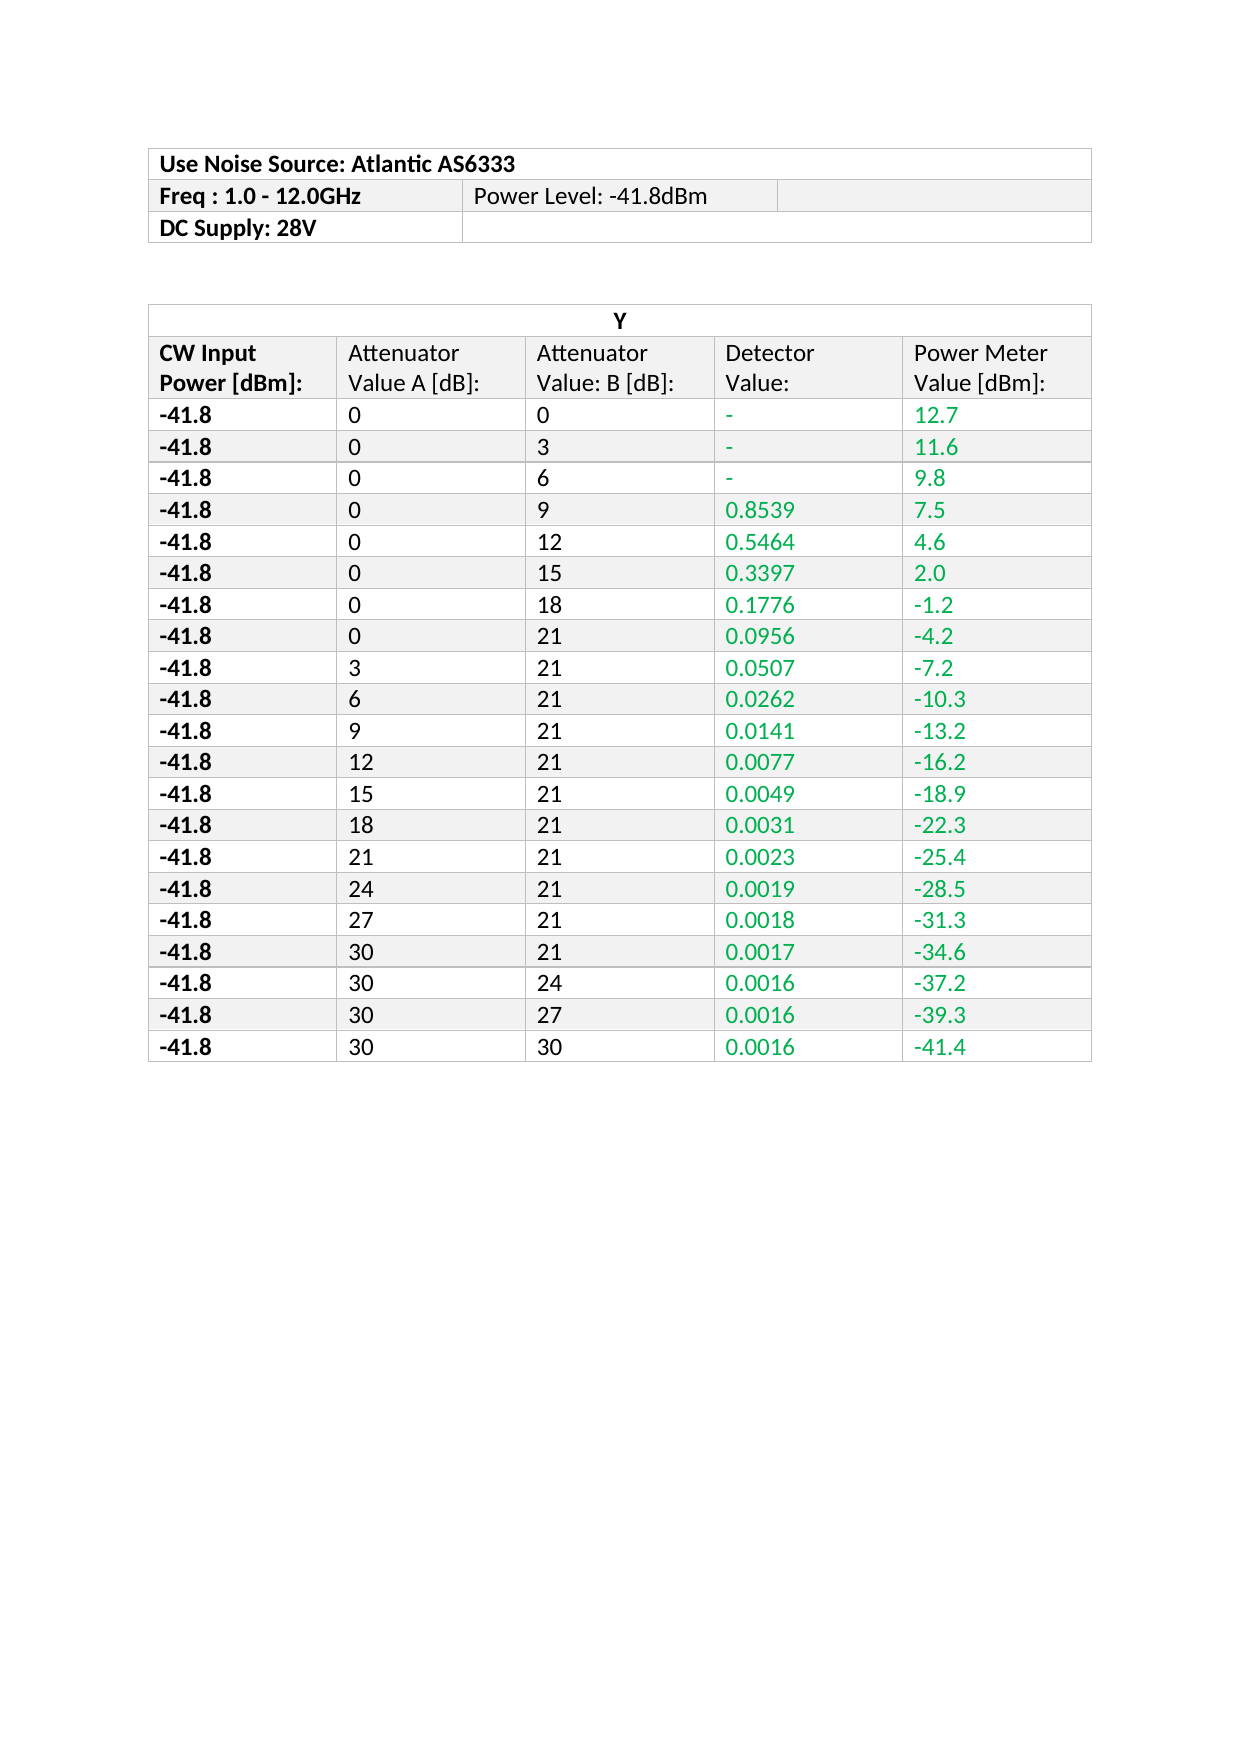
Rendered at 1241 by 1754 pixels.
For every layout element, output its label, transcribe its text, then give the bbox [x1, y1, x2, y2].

table_cell [463, 212, 1091, 242]
table_cell 0 [337, 589, 525, 619]
table_cell -41.4 [903, 1031, 1091, 1061]
table_cell Attenuator Value A [dB]: [337, 337, 525, 398]
table_cell -41.8 [149, 1031, 336, 1061]
table_cell -41.8 [149, 494, 336, 524]
table_cell 21 [526, 778, 714, 809]
table_cell -1.2 [903, 589, 1091, 619]
table_cell 0.0016 [715, 1031, 902, 1061]
table_cell Attenuator Value: B [dB]: [526, 337, 714, 398]
table_header Y [149, 305, 1091, 336]
table_cell -41.8 [149, 652, 336, 682]
table_cell -41.8 [149, 810, 336, 840]
table_cell -39.3 [903, 999, 1091, 1029]
table_cell 0 [337, 620, 525, 651]
table_header Use Noise Source: Atlantic AS6333 [149, 149, 1091, 179]
table_cell 0.0049 [715, 778, 902, 809]
table_cell Detector Value: [715, 337, 902, 398]
table_cell 21 [526, 620, 714, 651]
table_cell 0.0017 [715, 936, 902, 966]
table_cell 21 [526, 747, 714, 777]
table_cell 21 [526, 841, 714, 872]
table_cell 30 [337, 936, 525, 966]
table_cell 0 [337, 431, 525, 461]
table_cell DC Supply: 28V [149, 212, 462, 242]
table_cell 0.0141 [715, 715, 902, 746]
table_cell 30 [337, 968, 525, 998]
table_cell 21 [526, 652, 714, 682]
table_cell - [715, 463, 902, 493]
table_cell [778, 180, 1091, 211]
table_cell 0.0016 [715, 999, 902, 1029]
table_cell 21 [526, 715, 714, 746]
table_cell 0.0077 [715, 747, 902, 777]
table_cell 0.0018 [715, 904, 902, 935]
table_cell -25.4 [903, 841, 1091, 872]
table_cell 21 [526, 810, 714, 840]
table_cell -34.6 [903, 936, 1091, 966]
table_cell 30 [337, 1031, 525, 1061]
table_cell -10.3 [903, 684, 1091, 714]
table_cell 11.6 [903, 431, 1091, 461]
table_cell -18.9 [903, 778, 1091, 809]
table_cell 9.8 [903, 463, 1091, 493]
table_cell 0.0031 [715, 810, 902, 840]
table_cell 3 [337, 652, 525, 682]
table_cell 0 [337, 526, 525, 556]
table_cell -16.2 [903, 747, 1091, 777]
table_cell Power Level: -41.8dBm [463, 180, 777, 211]
table_cell 0 [526, 399, 714, 430]
table_cell 30 [337, 999, 525, 1029]
table_cell -41.8 [149, 589, 336, 619]
table_cell 21 [526, 873, 714, 903]
table_cell 6 [337, 684, 525, 714]
table_cell 24 [337, 873, 525, 903]
table_cell -41.8 [149, 999, 336, 1029]
table_cell -28.5 [903, 873, 1091, 903]
table_cell -41.8 [149, 968, 336, 998]
table_cell 0 [337, 557, 525, 588]
table_cell 21 [526, 936, 714, 966]
table_cell -41.8 [149, 873, 336, 903]
table_cell 0.8539 [715, 494, 902, 524]
table_cell -22.3 [903, 810, 1091, 840]
table_cell CW Input Power [dBm]: [149, 337, 336, 398]
table_cell 0.5464 [715, 526, 902, 556]
table_cell -7.2 [903, 652, 1091, 682]
table_cell -41.8 [149, 904, 336, 935]
table_cell 18 [337, 810, 525, 840]
table_cell 15 [526, 557, 714, 588]
table_cell -41.8 [149, 936, 336, 966]
table_cell -41.8 [149, 747, 336, 777]
table_cell 0.3397 [715, 557, 902, 588]
table_cell 7.5 [903, 494, 1091, 524]
table_cell 2.0 [903, 557, 1091, 588]
table_cell -41.8 [149, 778, 336, 809]
table_cell 24 [526, 968, 714, 998]
table_cell 0.0019 [715, 873, 902, 903]
table_cell 18 [526, 589, 714, 619]
table_cell 12 [526, 526, 714, 556]
table_cell 0.0507 [715, 652, 902, 682]
table_cell 9 [526, 494, 714, 524]
table_cell 4.6 [903, 526, 1091, 556]
table_cell 12.7 [903, 399, 1091, 430]
table_cell 0 [337, 399, 525, 430]
table_cell -41.8 [149, 526, 336, 556]
table_cell 0 [337, 494, 525, 524]
table_cell 0.0016 [715, 968, 902, 998]
table_cell 21 [526, 684, 714, 714]
table_cell 6 [526, 463, 714, 493]
table_cell 12 [337, 747, 525, 777]
table_cell -41.8 [149, 715, 336, 746]
table_cell 21 [337, 841, 525, 872]
table_cell - [715, 431, 902, 461]
table_cell -41.8 [149, 431, 336, 461]
table_cell -31.3 [903, 904, 1091, 935]
table_cell -41.8 [149, 841, 336, 872]
table_cell 0 [337, 463, 525, 493]
table_cell Freq : 1.0 - 12.0GHz [149, 180, 462, 211]
table_cell -4.2 [903, 620, 1091, 651]
table_cell 3 [526, 431, 714, 461]
table_cell -41.8 [149, 557, 336, 588]
table_cell -37.2 [903, 968, 1091, 998]
table_cell 27 [337, 904, 525, 935]
table_cell 0.1776 [715, 589, 902, 619]
table_cell Power Meter Value [dBm]: [903, 337, 1091, 398]
table_cell 9 [337, 715, 525, 746]
table_cell -41.8 [149, 684, 336, 714]
table_cell 27 [526, 999, 714, 1029]
table_cell 0.0023 [715, 841, 902, 872]
table_cell -41.8 [149, 620, 336, 651]
table_cell -41.8 [149, 399, 336, 430]
table_cell 0.0956 [715, 620, 902, 651]
table_cell 0.0262 [715, 684, 902, 714]
table_cell - [715, 399, 902, 430]
table_cell 15 [337, 778, 525, 809]
table_cell 30 [526, 1031, 714, 1061]
table_cell -13.2 [903, 715, 1091, 746]
table_cell -41.8 [149, 463, 336, 493]
table_cell 21 [526, 904, 714, 935]
